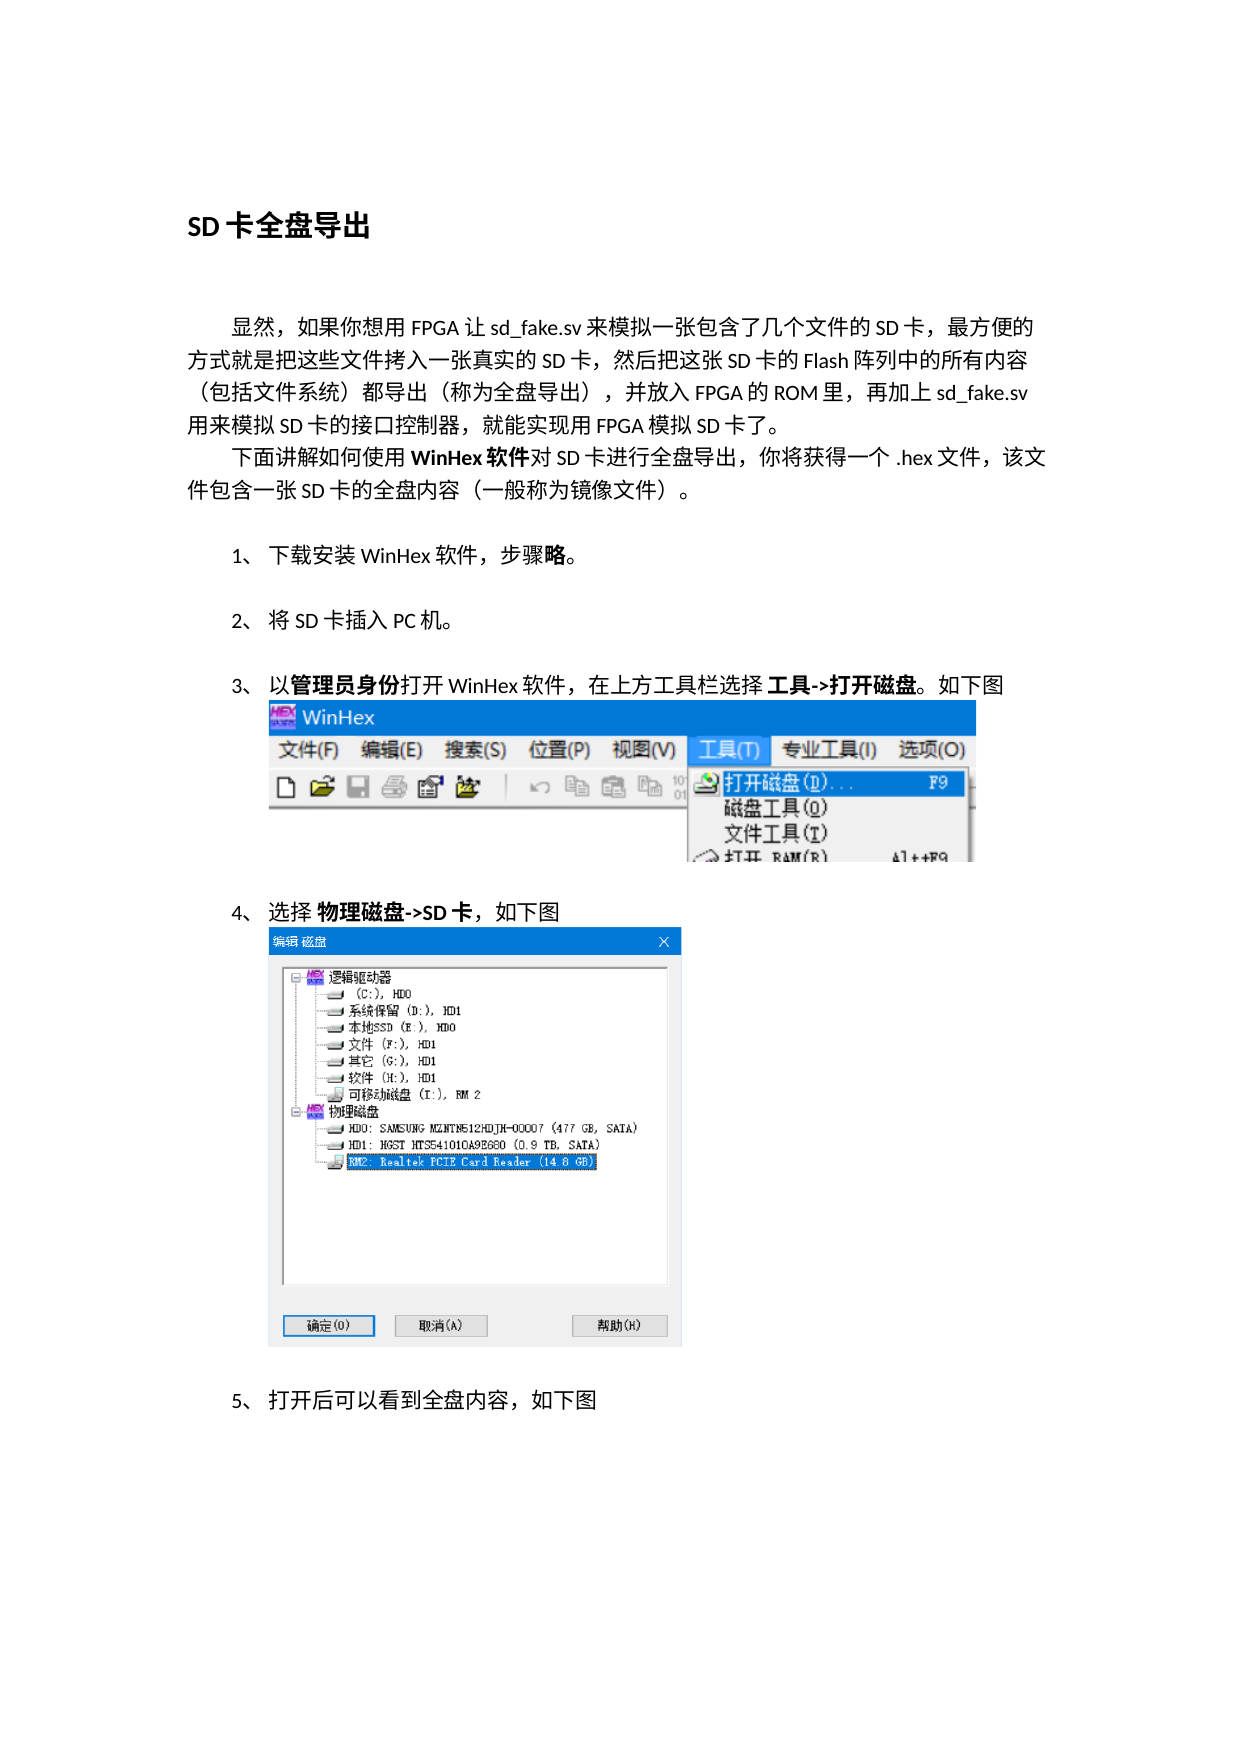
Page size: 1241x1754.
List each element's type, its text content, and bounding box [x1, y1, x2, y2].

subtitle SD卡全盘导出 [187, 191, 1053, 256]
list 下载安装WinHex软件，步骤略。 [231, 537, 1053, 602]
picture [268, 927, 682, 1347]
text 下面讲解如何使用WinHex软件对SD卡进行全盘导出，你将获得一个 .hex文件，该文件包含一张SD卡的全盘内容（一般称为镜像文件）。 [187, 440, 1053, 505]
list 将SD卡插入PC机。 [231, 602, 1053, 667]
text 显然，如果你想用 FPGA 让sd_fake.sv 来模拟一张包含了几个文件的SD卡，最方便的方式就是把这些文件拷入一张真实的SD卡，然后把这张SD卡的Flash阵列中的所有内容（包括文件系统）都导出（称为全盘导出），并放入FPGA的ROM里，再加上sd_fake.sv用来模拟SD卡的接口控制器，就能实现用FPGA模拟SD卡了。 [187, 310, 1053, 440]
list 打开后可以看到全盘内容，如下图 [231, 1382, 1053, 1415]
picture [268, 700, 977, 862]
